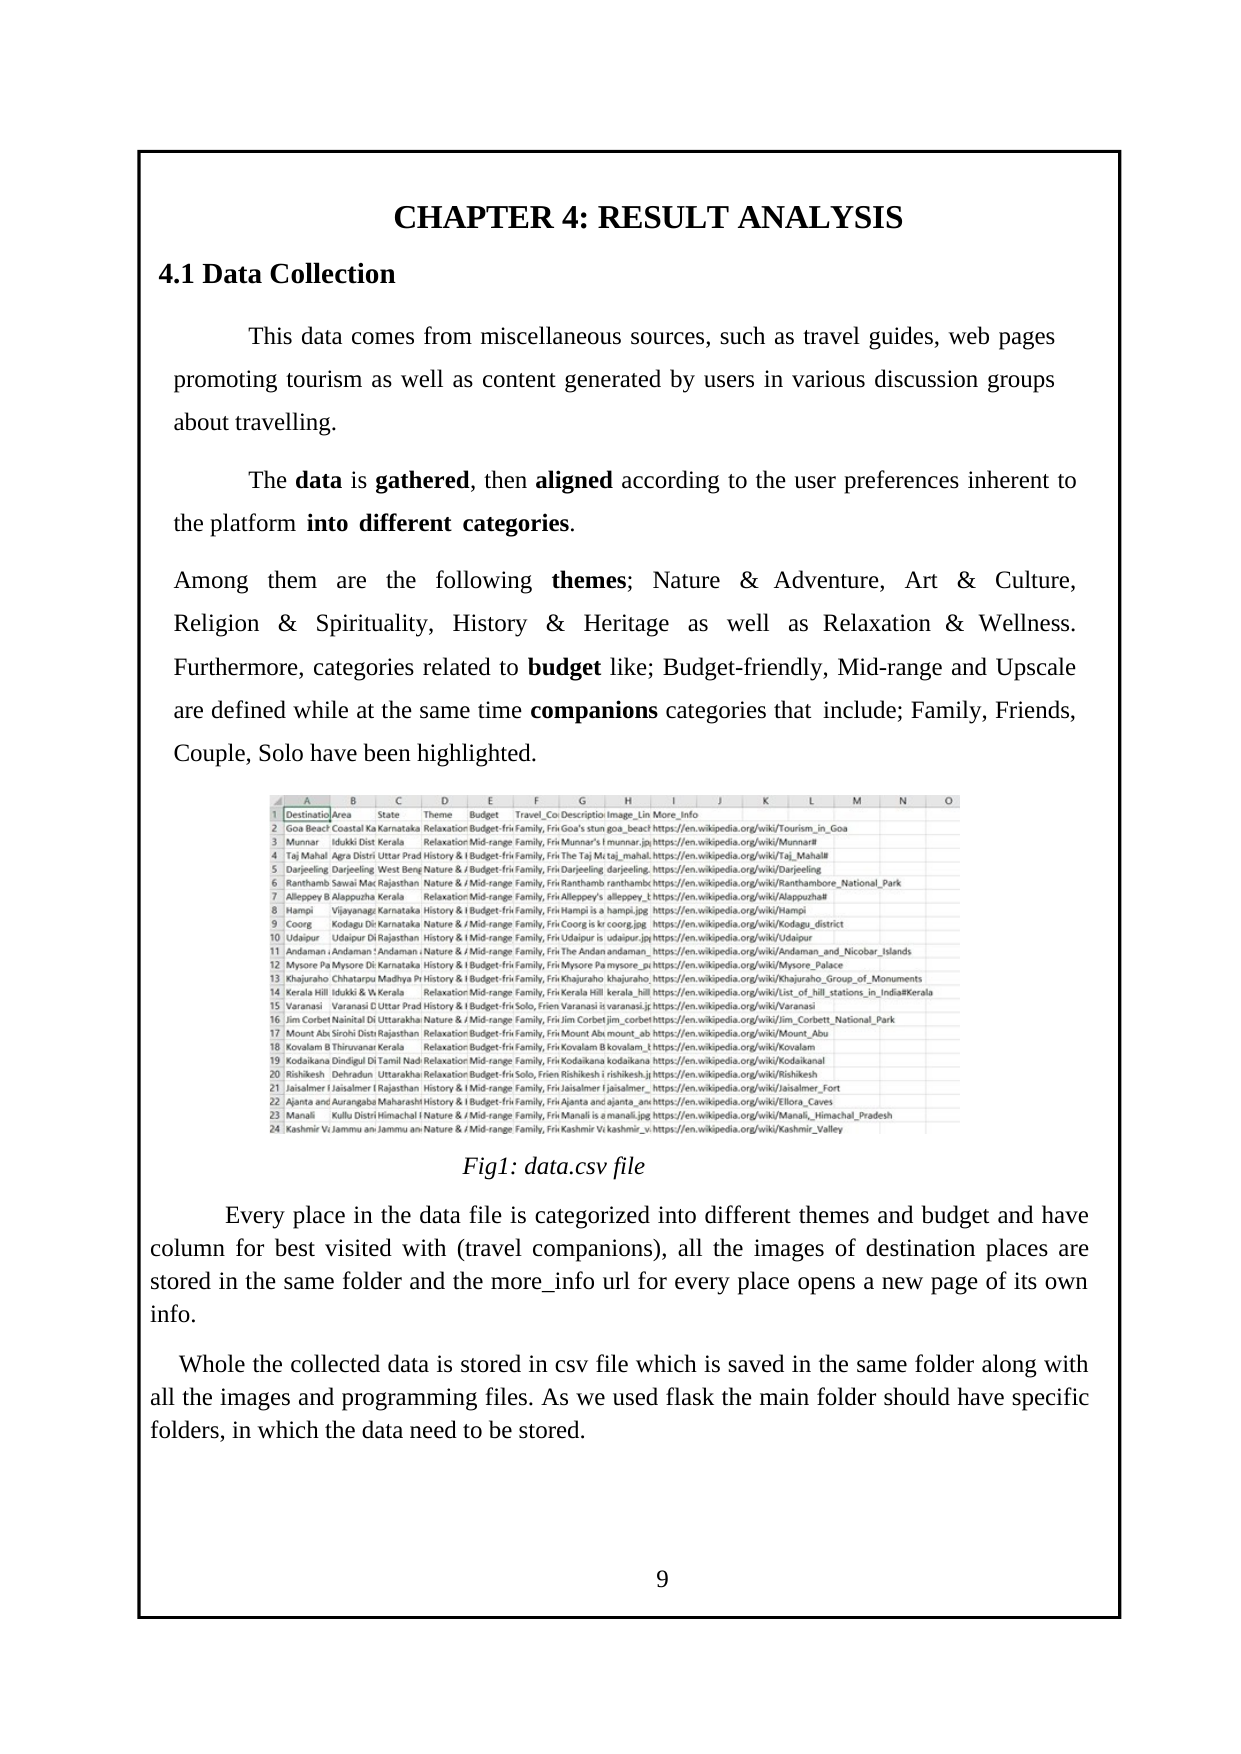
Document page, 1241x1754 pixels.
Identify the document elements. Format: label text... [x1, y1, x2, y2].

text 4.1 Data Collection [150, 256, 1090, 289]
text Fig1: data.csv file [150, 1151, 1090, 1179]
text Every place in the data file is categorized into different themes and budget and have column for best visited with (travel companions), all the images of destination places are stored in the same folder and the more_info url for every place opens a new page of its own info. [150, 1200, 1090, 1328]
text Whole the collected data is stored in csv file which is saved in the same folder along with all the images and programming files. As we used flask the main folder should have specific folders, in which the data need to be stored. [150, 1349, 1090, 1444]
text CHAPTER 4: RESULT ANALYSIS [150, 198, 1090, 236]
text The data is gathered, then aligned according to the user preferences inherent to the platform into different categories. [173, 465, 1077, 537]
picture [269, 795, 960, 1134]
text Among them are the following themes; Nature & Adventure, Art & Culture, Religion & Spirituality, History & Heritage as well as Relaxation & Wellness. Furthermore, categories related to budget like; Budget-friendly, Mid-range and Upscale are defined while at the same time companions categories that include; Family, Friends, Couple, Solo have been highlighted. [173, 565, 1077, 767]
text 9 [150, 1564, 1090, 1593]
text This data comes from miscellaneous sources, such as travel guides, web pages promoting tourism as well as content generated by users in various discussion groups about travelling. [173, 321, 1056, 436]
